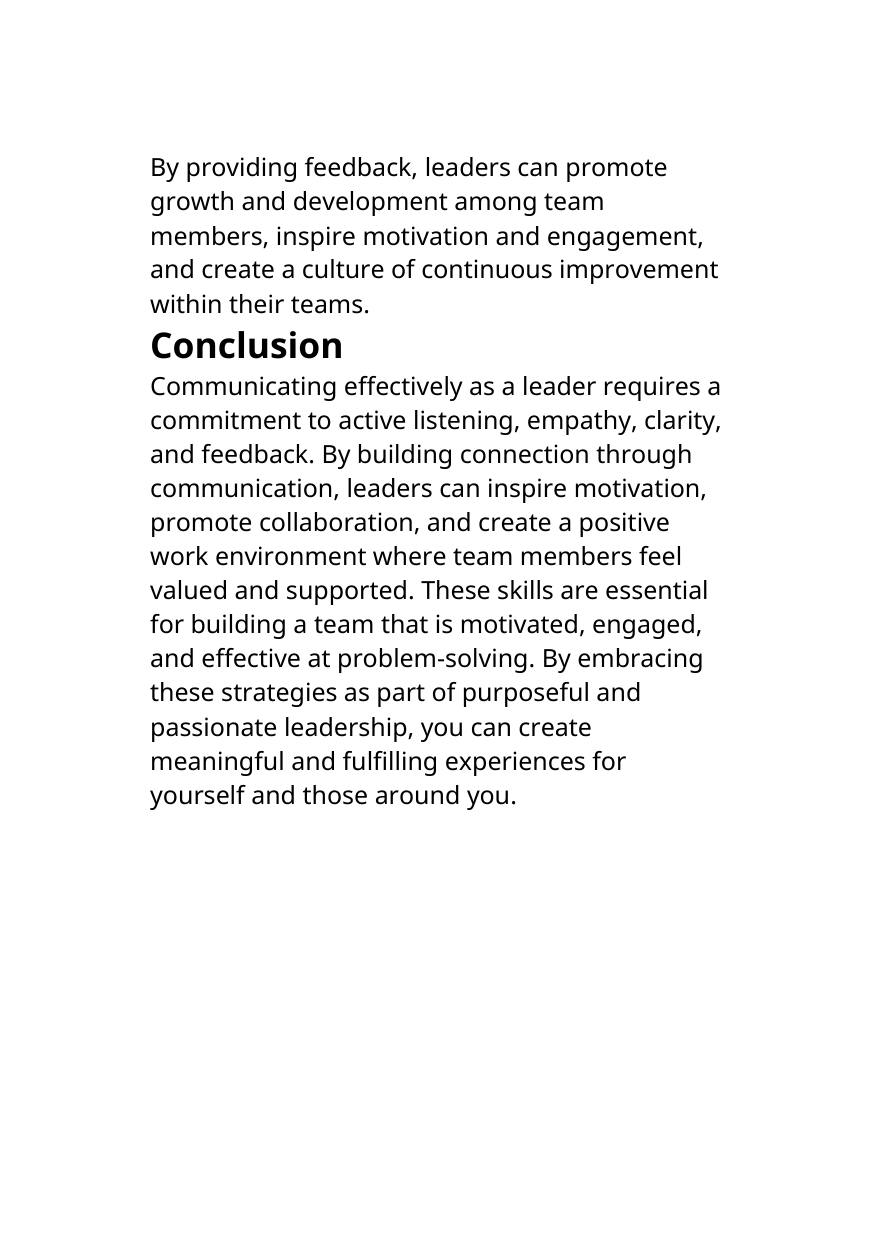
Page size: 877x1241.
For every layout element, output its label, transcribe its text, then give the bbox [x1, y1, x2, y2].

subtitle Conclusion [150, 320, 727, 368]
text By providing feedback, leaders can promote growth and development among team members, inspire motivation and engagement, and create a culture of continuous improvement within their teams. [150, 150, 727, 320]
text Communicating effectively as a leader requires a commitment to active listening, empathy, clarity, and feedback. By building connection through communication, leaders can inspire motivation, promote collaboration, and create a positive work environment where team members feel valued and supported. These skills are essential for building a team that is motivated, engaged, and effective at problem-solving. By embracing these strategies as part of purposeful and passionate leadership, you can create meaningful and fulfilling experiences for yourself and those around you. [150, 368, 727, 811]
